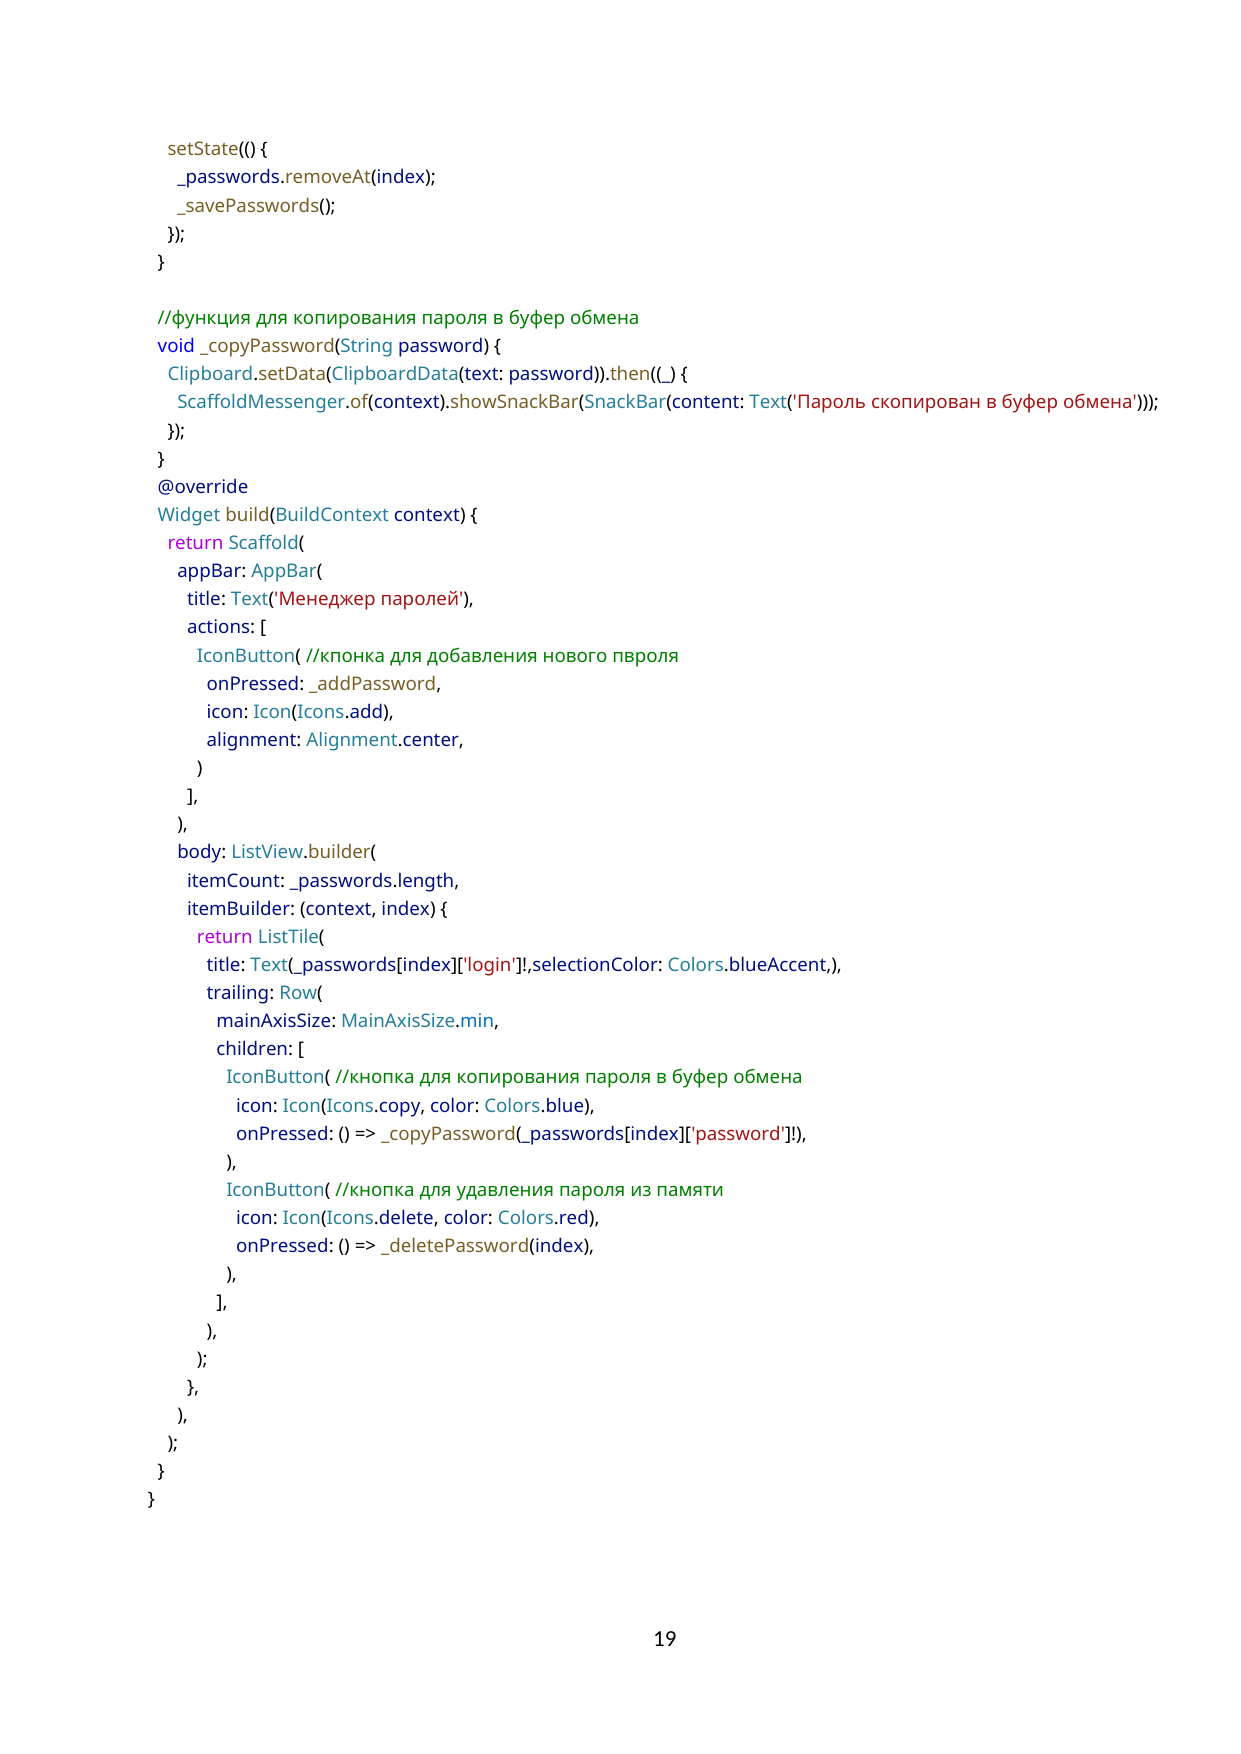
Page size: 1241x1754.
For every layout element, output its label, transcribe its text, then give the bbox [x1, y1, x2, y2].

text onPressed: _addPassword, [148, 667, 1181, 696]
text Widget build(BuildContext context) { [148, 499, 1181, 527]
text mainAxisSize: MainAxisSize.min, [148, 1005, 1181, 1033]
text _savePasswords(); [148, 189, 1181, 217]
text ) [148, 752, 1181, 780]
text IconButton( //кнопка для копирования пароля в буфер обмена [148, 1061, 1181, 1089]
text icon: Icon(Icons.copy, color: Colors.blue), [148, 1089, 1181, 1117]
text //функция для копирования пароля в буфер обмена [148, 302, 1181, 330]
text ScaffoldMessenger.of(context).showSnackBar(SnackBar(content: Text('Пароль скопирован в буфер обмена'))); [148, 386, 1181, 414]
text ), [148, 1399, 1181, 1427]
text body: ListView.builder( [148, 836, 1181, 864]
text Clipboard.setData(ClipboardData(text: password)).then((_) { [148, 358, 1181, 386]
text ); [148, 1427, 1181, 1455]
text } [148, 442, 1181, 471]
text setState(() { [148, 133, 1181, 161]
text ), [148, 808, 1181, 836]
text children: [ [148, 1033, 1181, 1061]
text void _copyPassword(String password) { [148, 330, 1181, 358]
text _passwords.removeAt(index); [148, 161, 1181, 189]
text title: Text('Менеджер паролей'), [148, 583, 1181, 611]
text } [148, 246, 1181, 274]
text title: Text(_passwords[index]['login']!,selectionColor: Colors.blueAccent,), [148, 949, 1181, 977]
text ], [148, 1286, 1181, 1314]
text onPressed: () => _deletePassword(index), [148, 1230, 1181, 1258]
text icon: Icon(Icons.delete, color: Colors.red), [148, 1202, 1181, 1230]
text }); [148, 414, 1181, 442]
text }, [148, 1371, 1181, 1399]
text ); [148, 1342, 1181, 1371]
text IconButton( //кнопка для удавления пароля из памяти [148, 1174, 1181, 1202]
text ], [148, 780, 1181, 808]
text } [148, 1455, 1181, 1483]
text return Scaffold( [148, 527, 1181, 555]
text onPressed: () => _copyPassword(_passwords[index]['password']!), [148, 1117, 1181, 1146]
text actions: [ [148, 611, 1181, 639]
text itemCount: _passwords.length, [148, 864, 1181, 892]
text IconButton( //кпонка для добавления нового пвроля [148, 639, 1181, 667]
text return ListTile( [148, 921, 1181, 949]
text @override [148, 471, 1181, 499]
text itemBuilder: (context, index) { [148, 892, 1181, 921]
text icon: Icon(Icons.add), [148, 696, 1181, 724]
text appBar: AppBar( [148, 555, 1181, 583]
text ), [148, 1314, 1181, 1342]
text alignment: Alignment.center, [148, 724, 1181, 752]
text } [148, 1483, 1181, 1511]
text ), [148, 1146, 1181, 1174]
text trailing: Row( [148, 977, 1181, 1005]
text }); [148, 217, 1181, 246]
text ), [148, 1258, 1181, 1286]
